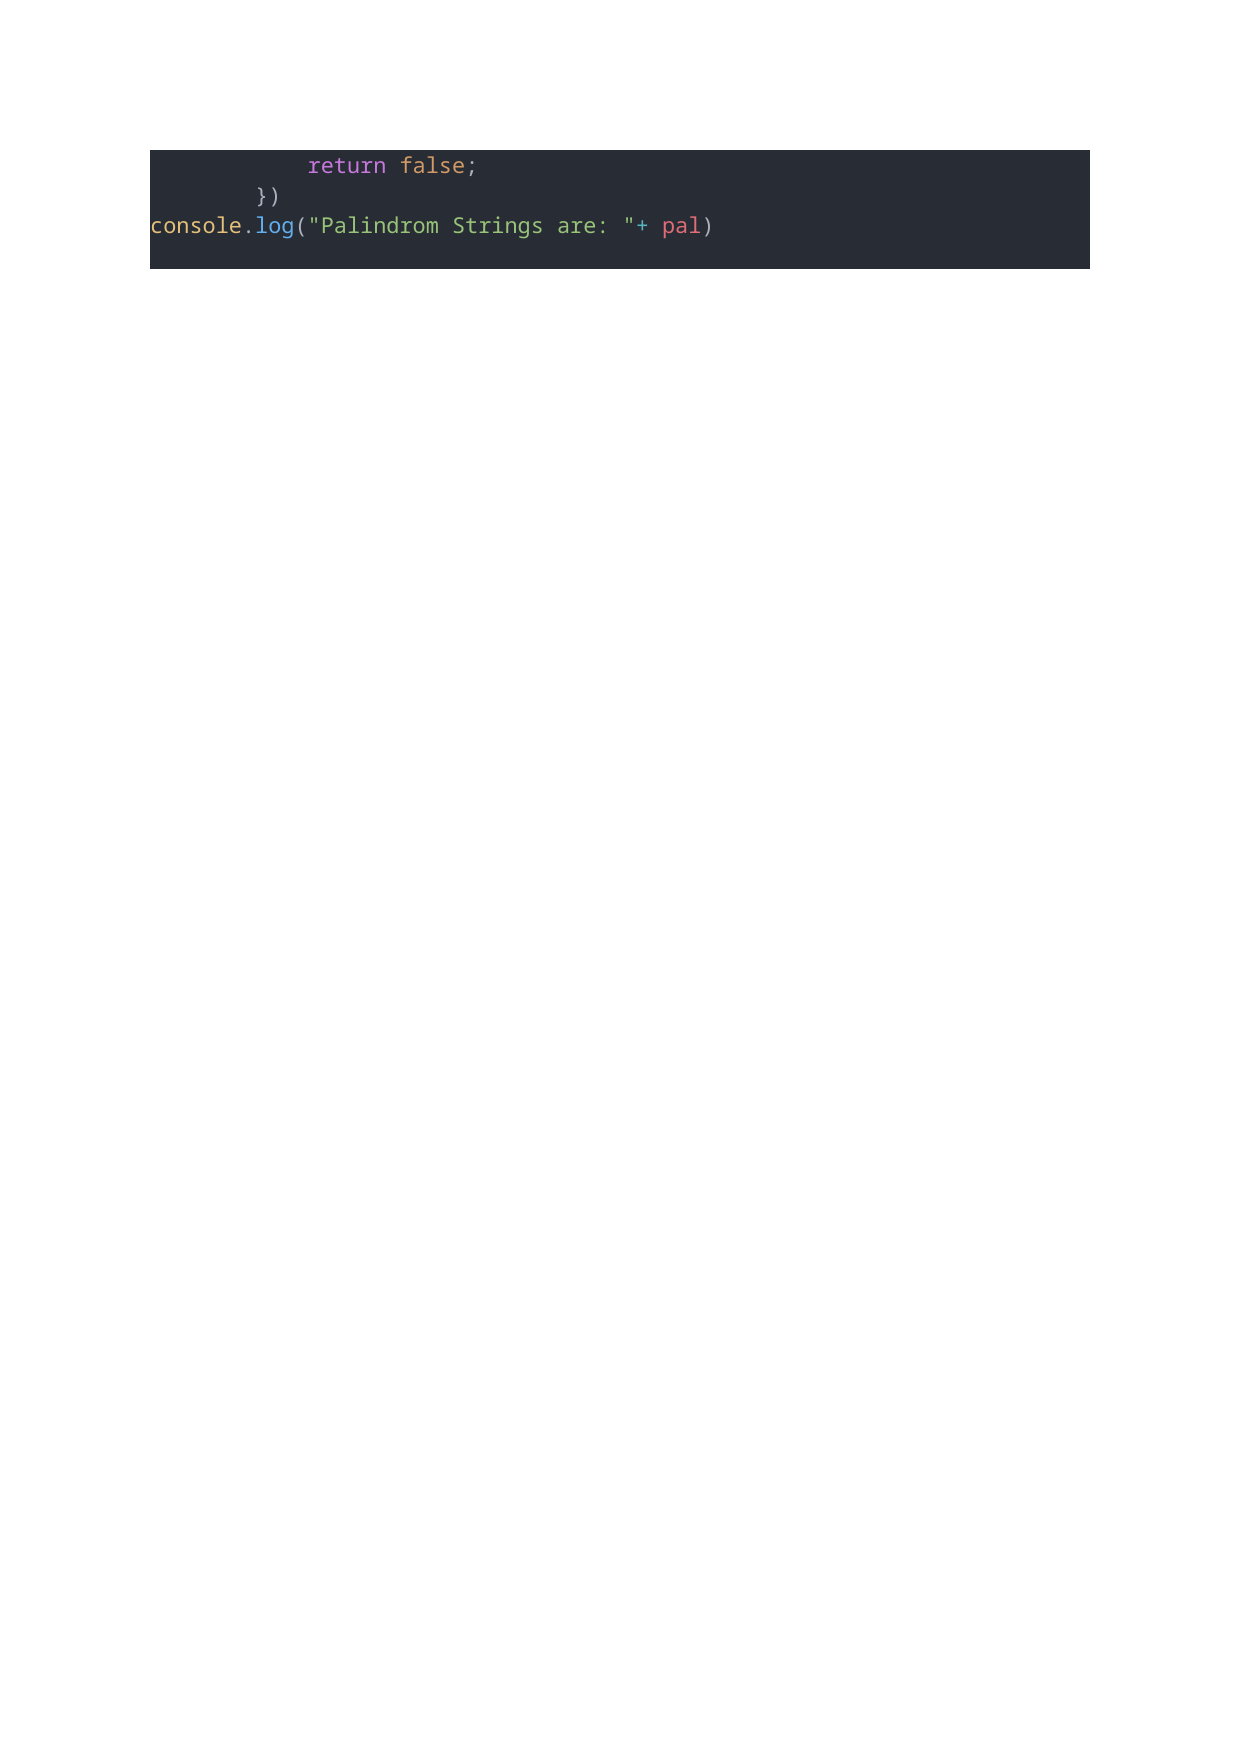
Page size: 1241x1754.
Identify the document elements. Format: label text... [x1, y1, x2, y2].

text }) [150, 180, 1090, 209]
text console.log("Palindrom Strings are: "+ pal) [150, 209, 1090, 239]
text return false; [150, 150, 1090, 180]
